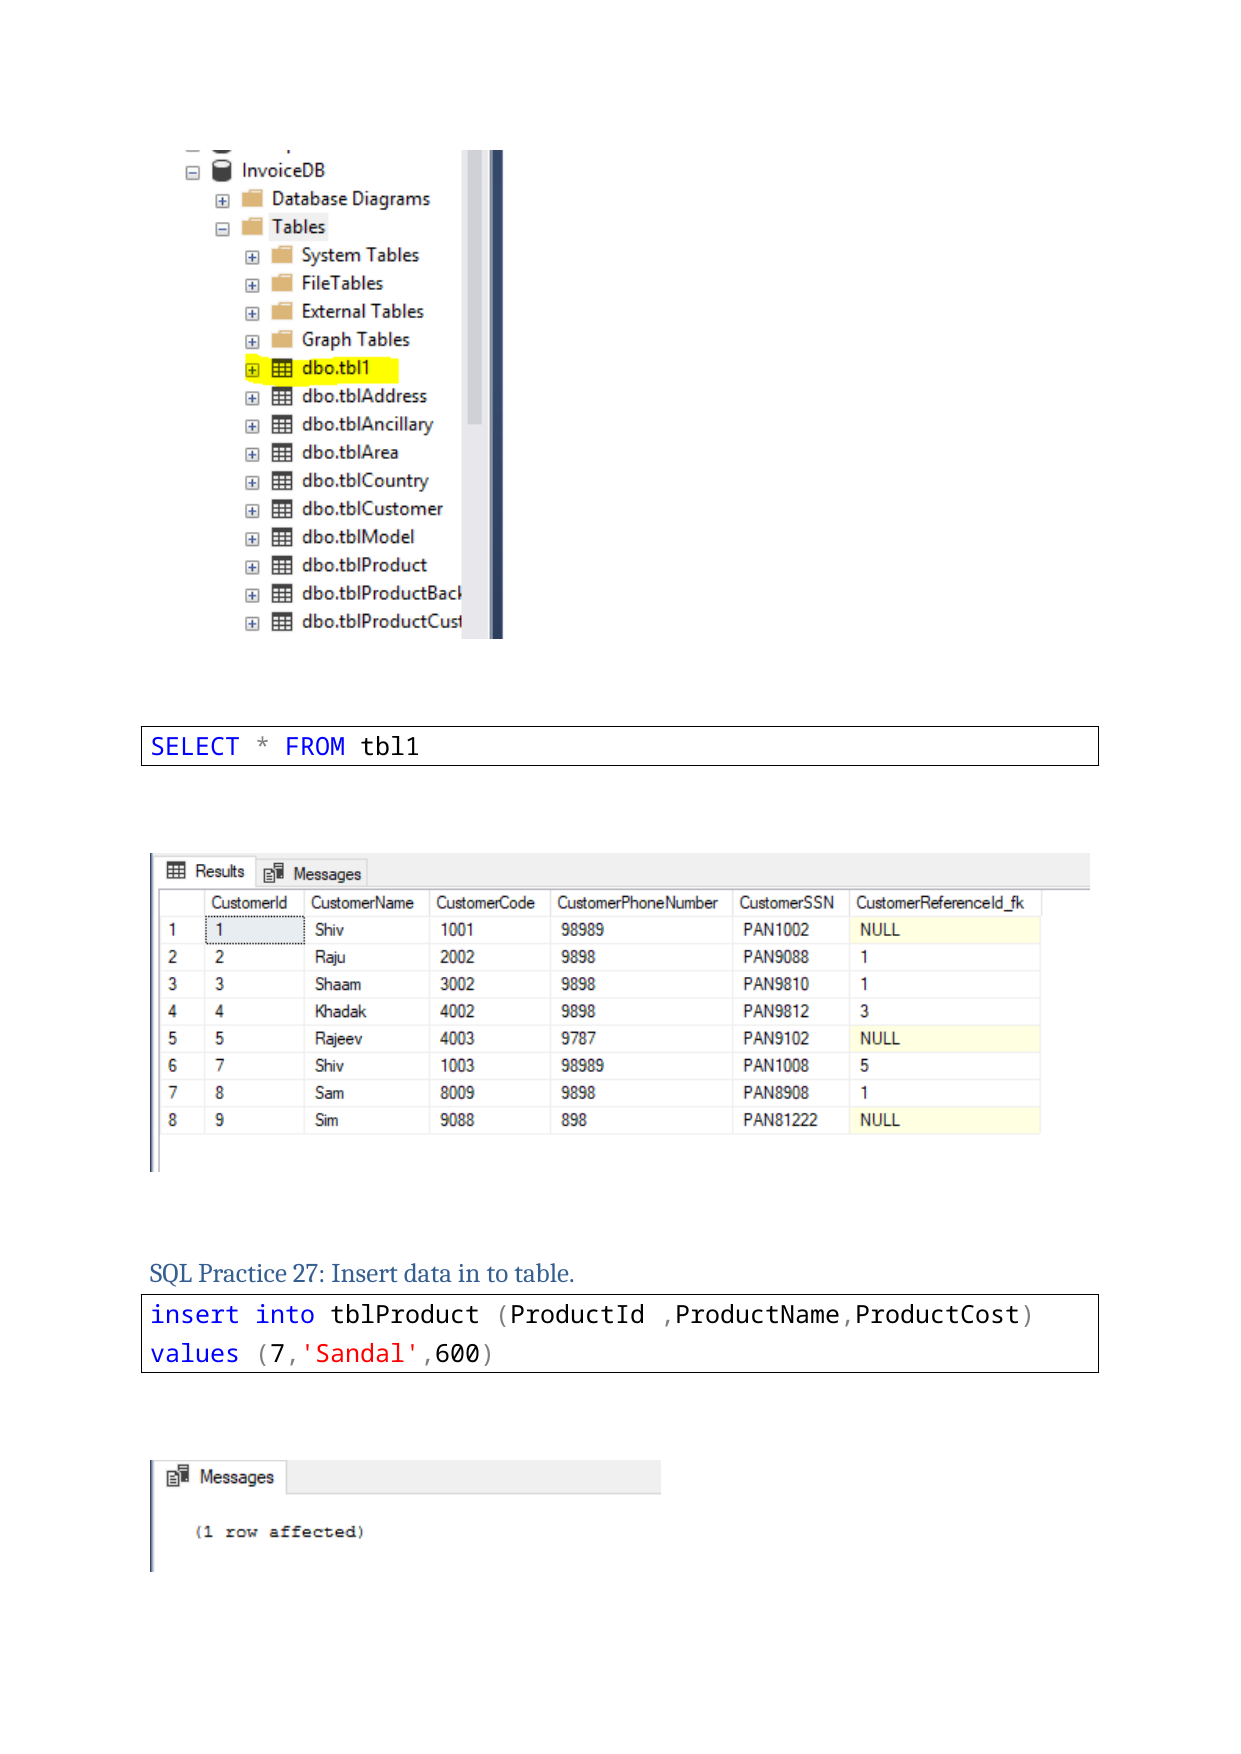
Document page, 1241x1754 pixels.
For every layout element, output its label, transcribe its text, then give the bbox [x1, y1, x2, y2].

text insert into tblProduct (ProductId ,ProductName,ProductCost) values (7,'Sandal',600) [142, 1295, 1098, 1372]
picture [150, 1460, 661, 1572]
subtitle SQL Practice 27: Insert data in to table. [150, 1258, 1090, 1289]
picture [150, 853, 1091, 1172]
text SELECT * FROM tbl1 [142, 727, 1098, 765]
picture [150, 150, 504, 639]
